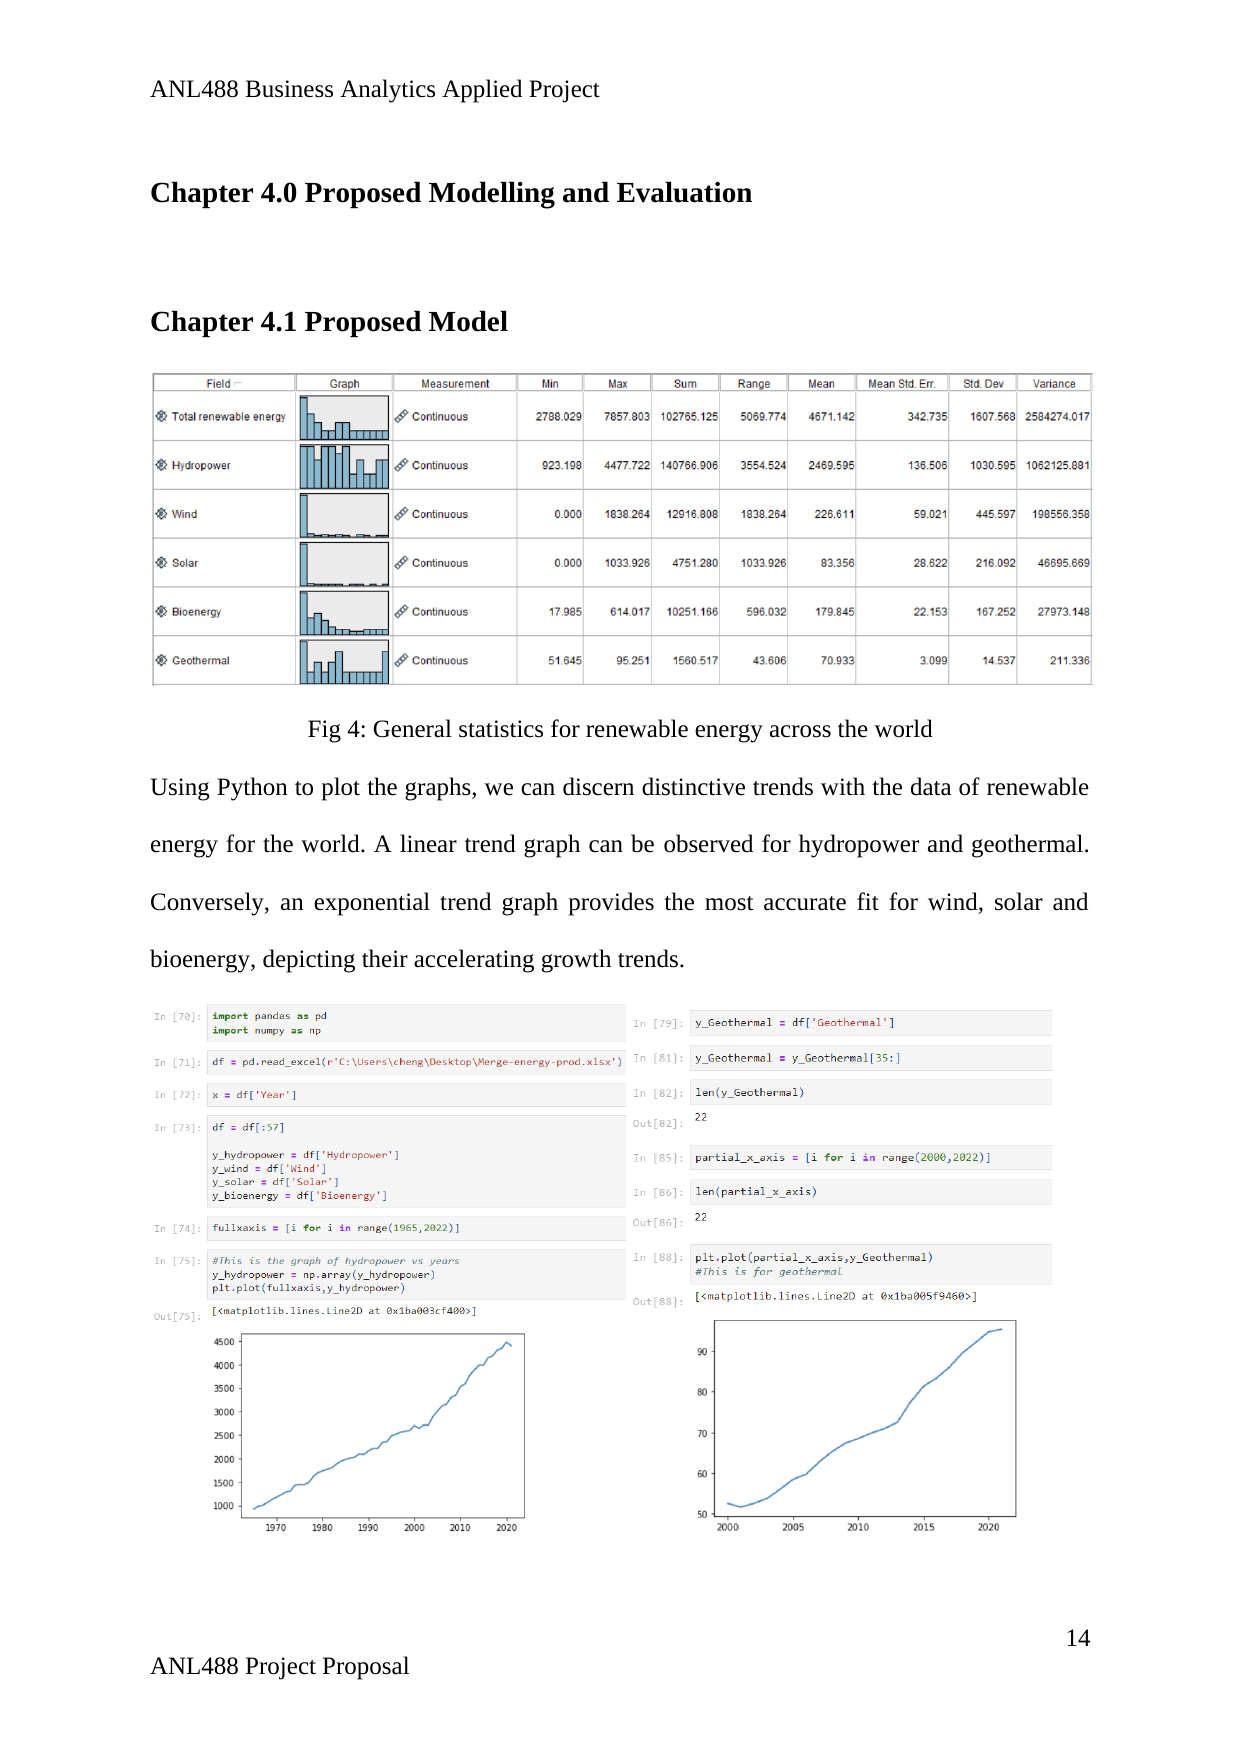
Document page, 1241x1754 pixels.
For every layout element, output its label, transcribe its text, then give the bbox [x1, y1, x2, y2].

subtitle Chapter 4.1 Proposed Model [150, 304, 1090, 337]
text Using Python to plot the graphs, we can discern distinctive trends with the data of renewable energy for the world. A linear trend graph can be observed for hydropower and geothermal. Conversely, an exponential trend graph provides the most accurate fit for wind, solar and bioenergy, depicting their accelerating growth trends. [150, 772, 1090, 973]
picture [150, 370, 1093, 686]
picture [150, 1001, 1053, 1541]
subtitle Chapter 4.0 Proposed Modelling and Evaluation [150, 175, 1090, 208]
text Fig 4: General statistics for renewable energy across the world [150, 714, 1090, 743]
